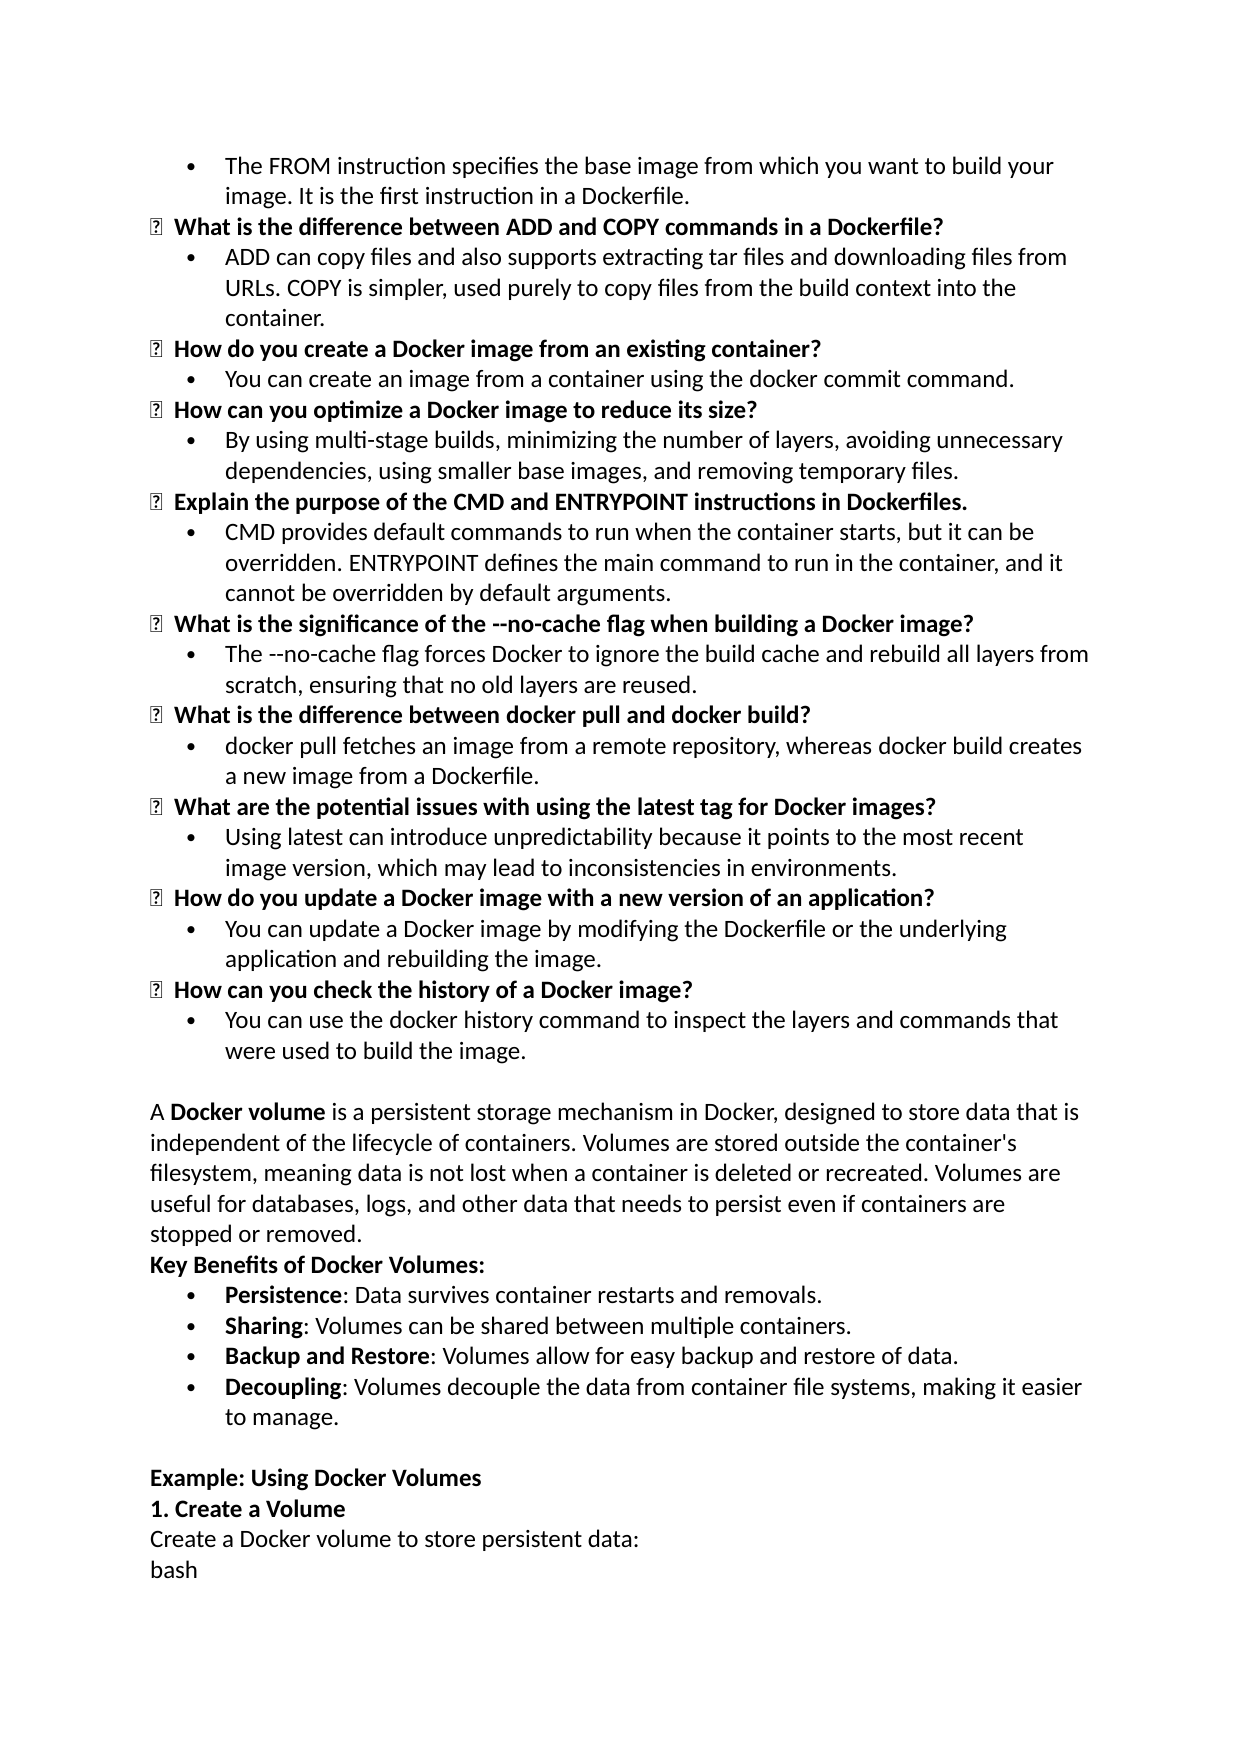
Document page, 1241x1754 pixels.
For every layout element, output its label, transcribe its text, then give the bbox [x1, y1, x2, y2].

text  Explain the purpose of the CMD and ENTRYPOINT instructions in Dockerfiles. [150, 486, 1090, 516]
list You can update a Docker image by modifying the Dockerfile or the underlying application and rebuilding the image. [187, 913, 1090, 974]
list You can create an image from a container using the docker commit command. [187, 364, 1090, 394]
list You can use the docker history command to inspect the layers and commands that were used to build the image. [187, 1004, 1090, 1066]
text  How do you create a Docker image from an existing container? [150, 333, 1090, 364]
text 1. Create a Volume [150, 1493, 1090, 1523]
text  What is the significance of the --no-cache flag when building a Docker image? [150, 608, 1090, 638]
text  How can you check the history of a Docker image? [150, 974, 1090, 1004]
list ADD can copy files and also supports extracting tar files and downloading files from URLs. COPY is simpler, used purely to copy files from the build context into the container. [187, 242, 1090, 333]
list By using multi-stage builds, minimizing the number of layers, avoiding unnecessary dependencies, using smaller base images, and removing temporary files. [187, 425, 1090, 486]
list The --no-cache flag forces Docker to ignore the build cache and rebuild all layers from scratch, ensuring that no old layers are reused. [187, 638, 1090, 699]
list CMD provides default commands to run when the container starts, but it can be overridden. ENTRYPOINT defines the main command to run in the container, and it cannot be overridden by default arguments. [187, 516, 1090, 608]
text  What are the potential issues with using the latest tag for Docker images? [150, 791, 1090, 821]
list Persistence: Data survives container restarts and removals. [187, 1279, 1090, 1310]
list Decoupling: Volumes decouple the data from container file systems, making it easier to manage. [187, 1371, 1090, 1432]
list Backup and Restore: Volumes allow for easy backup and restore of data. [187, 1340, 1090, 1371]
text  How do you update a Docker image with a new version of an application? [150, 882, 1090, 913]
text  How can you optimize a Docker image to reduce its size? [150, 394, 1090, 425]
list The FROM instruction specifies the base image from which you want to build your image. It is the first instruction in a Dockerfile. [187, 150, 1090, 211]
text bash [150, 1554, 1090, 1584]
text Example: Using Docker Volumes [150, 1462, 1090, 1493]
list Using latest can introduce unpredictability because it points to the most recent image version, which may lead to inconsistencies in environments. [187, 821, 1090, 882]
text  What is the difference between docker pull and docker build? [150, 699, 1090, 730]
list Sharing: Volumes can be shared between multiple containers. [187, 1310, 1090, 1340]
text Key Benefits of Docker Volumes: [150, 1249, 1090, 1279]
text  What is the difference between ADD and COPY commands in a Dockerfile? [150, 211, 1090, 242]
text Create a Docker volume to store persistent data: [150, 1523, 1090, 1554]
list docker pull fetches an image from a remote repository, whereas docker build creates a new image from a Dockerfile. [187, 730, 1090, 791]
